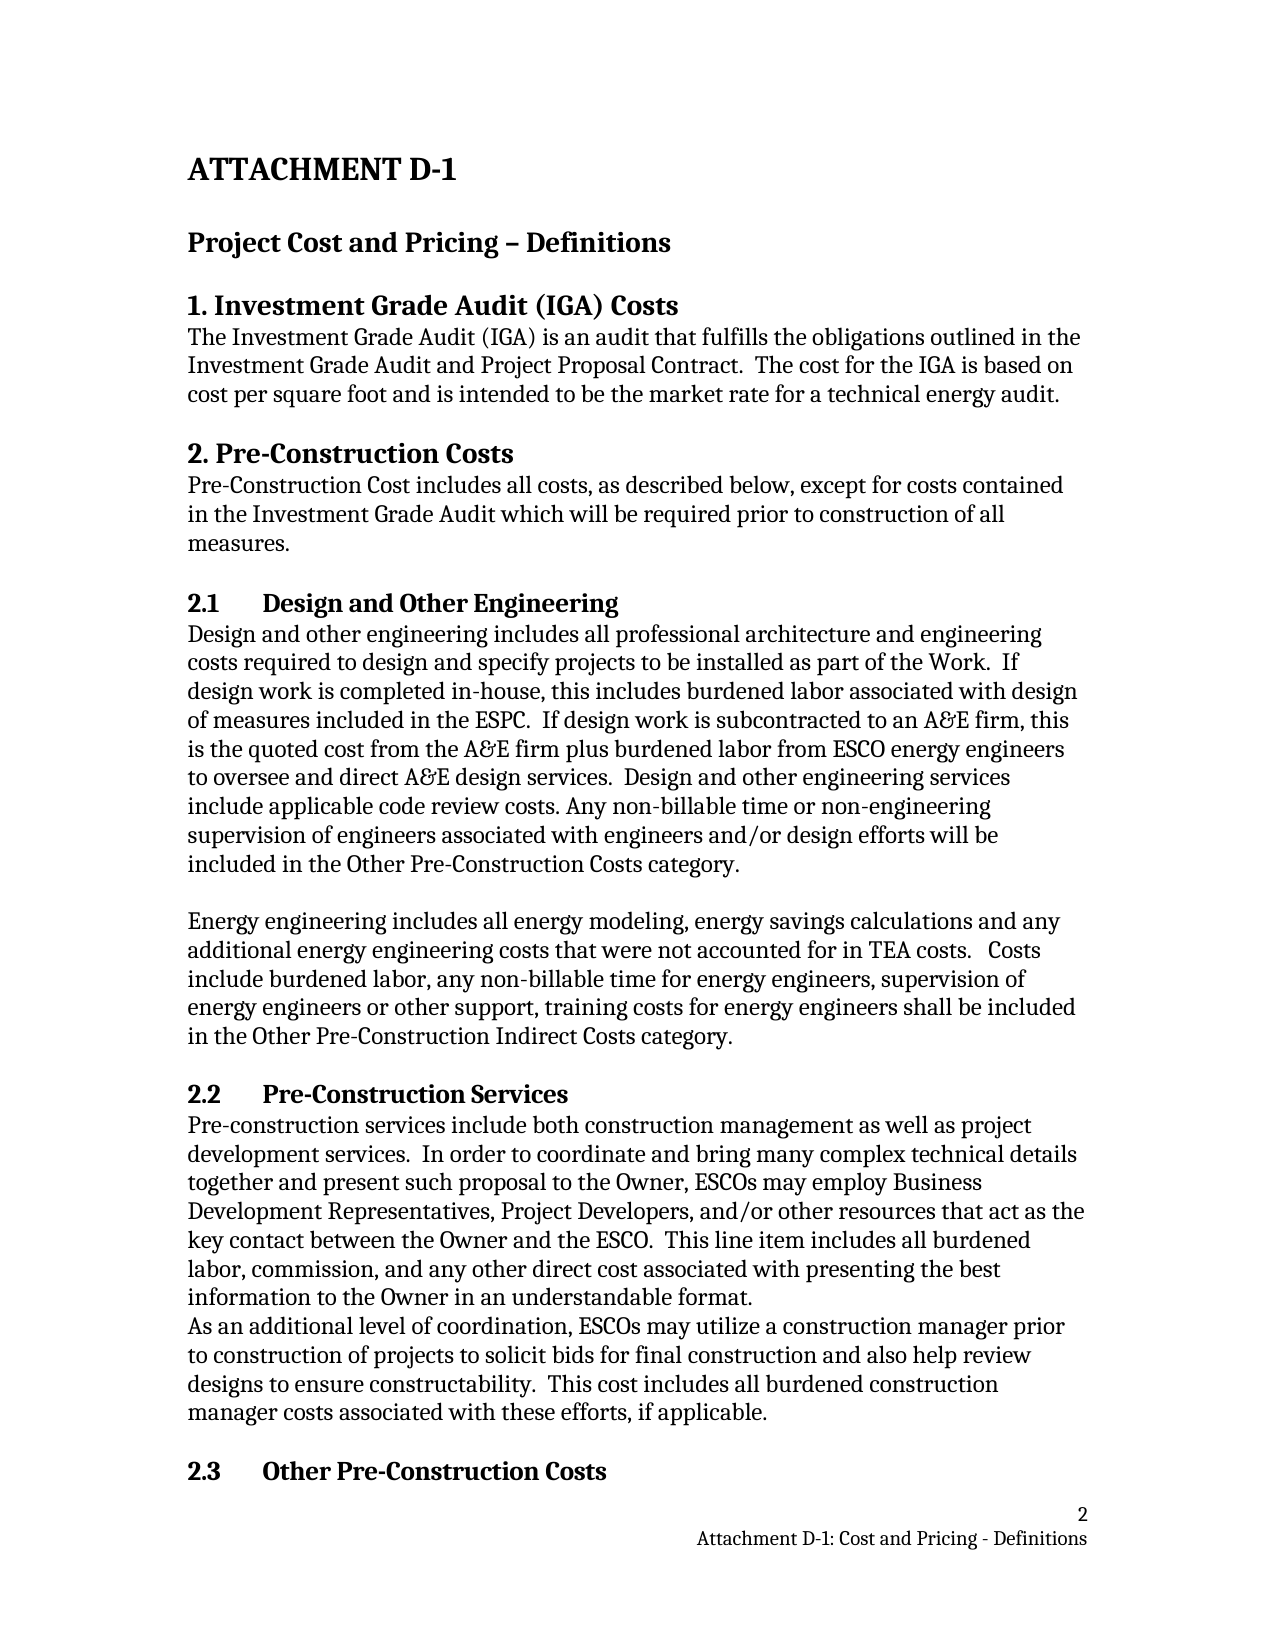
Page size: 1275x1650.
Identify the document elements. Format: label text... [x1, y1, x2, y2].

text As an additional level of coordination, ESCOs may utilize a construction manager prior to construction of projects to solicit bids for final construction and also help review designs to ensure constructability. This cost includes all burdened construction manager costs associated with these efforts, if applicable. [187, 1312, 1087, 1427]
text Pre-construction services include both construction management as well as project development services. In order to coordinate and bring many complex technical details together and present such proposal to the Owner, ESCOs may employ Business Development Representatives, Project Developers, and/or other resources that act as the key contact between the Owner and the ESCO. This line item includes all burdened labor, commission, and any other direct cost associated with presenting the best information to the Owner in an understandable format. [187, 1111, 1087, 1312]
text Pre-Construction Cost includes all costs, as described below, except for costs contained in the Investment Grade Audit which will be required prior to construction of all measures. [187, 471, 1087, 557]
list Design and Other Engineering [187, 588, 1087, 619]
text The Investment Grade Audit (IGA) is an audit that fulfills the obligations outlined in the Investment Grade Audit and Project Proposal Contract. The cost for the IGA is based on cost per square foot and is intended to be the market rate for a technical energy audit. [187, 322, 1087, 409]
subtitle Investment Grade Audit (IGA) Costs [187, 289, 1087, 322]
text ATTACHMENT D-1 [187, 150, 1087, 188]
list Pre-Construction Services [187, 1079, 1087, 1111]
text Project Cost and Pricing – Definitions [187, 227, 1087, 260]
list Other Pre-Construction Costs [187, 1456, 1087, 1487]
text Energy engineering includes all energy modeling, energy savings calculations and any additional energy engineering costs that were not accounted for in TEA costs. Costs include burdened labor, any non-billable time for energy engineers, supervision of energy engineers or other support, training costs for energy engineers shall be included in the Other Pre-Construction Indirect Costs category. [187, 907, 1087, 1051]
subtitle Pre-Construction Costs [187, 437, 1087, 471]
text Design and other engineering includes all professional architecture and engineering costs required to design and specify projects to be installed as part of the Work. If design work is completed in-house, this includes burdened labor associated with design of measures included in the ESPC. If design work is subcontracted to an A&E firm, this is the quoted cost from the A&E firm plus burdened labor from ESCO energy engineers to oversee and direct A&E design services. Design and other engineering services include applicable code review costs. Any non-billable time or non-engineering supervision of engineers associated with engineers and/or design efforts will be included in the Other Pre-Construction Costs category. [187, 619, 1087, 878]
